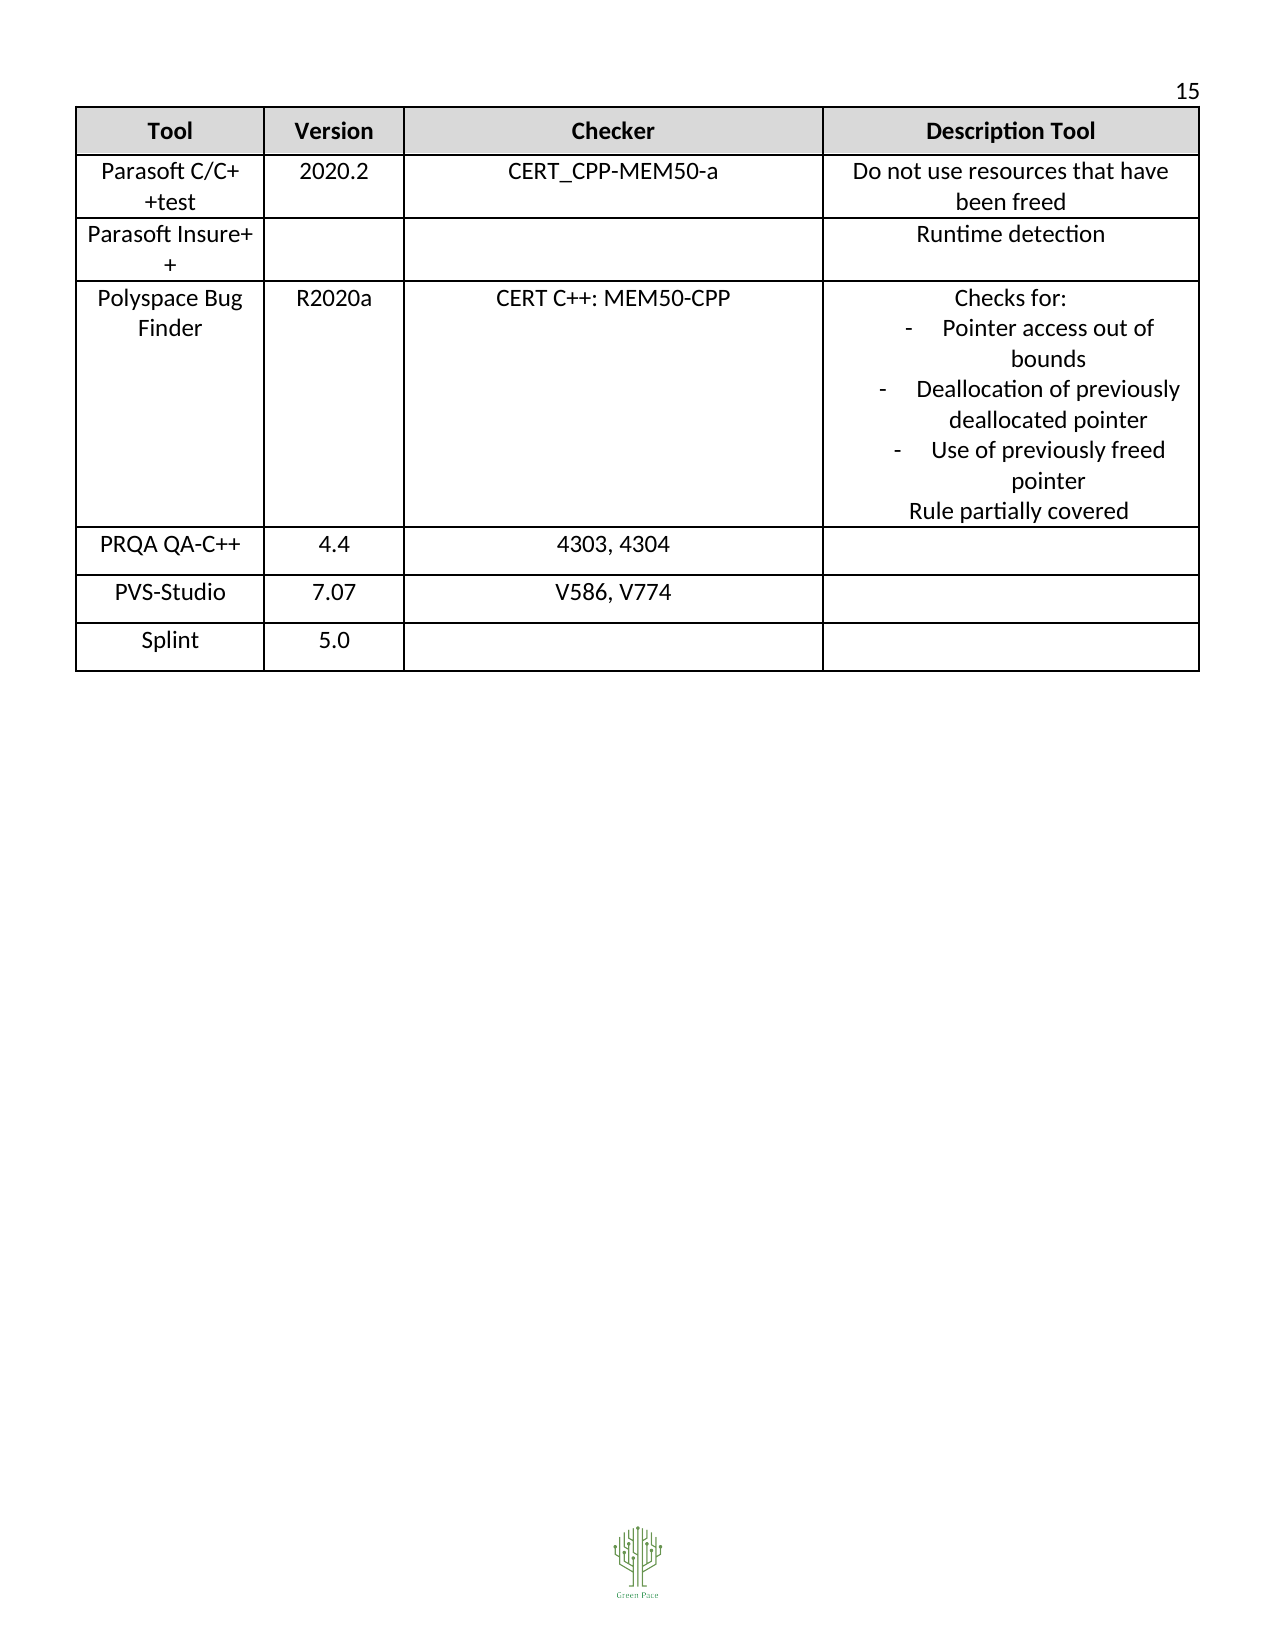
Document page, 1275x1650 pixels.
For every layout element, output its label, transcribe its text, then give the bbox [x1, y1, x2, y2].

table_cell PRQA QA-C++ [77, 528, 263, 574]
table_cell CERT C++: MEM50-CPP [405, 282, 822, 526]
table_header Checker [405, 108, 822, 153]
table_cell [405, 624, 822, 670]
table_cell 4.4 [265, 528, 403, 574]
table_cell [824, 528, 1198, 574]
picture [605, 1521, 670, 1606]
table_cell V586, V774 [405, 576, 822, 622]
table_cell Parasoft Insure++ [77, 219, 263, 280]
table_header Description Tool [824, 108, 1198, 153]
table_cell [824, 624, 1198, 670]
table_cell Do not use resources that have been freed [824, 156, 1198, 217]
table_cell PVS-Studio [77, 576, 263, 622]
table_header Tool [77, 108, 263, 153]
table_cell Splint [77, 624, 263, 670]
table_cell [265, 219, 403, 280]
table_cell 7.07 [265, 576, 403, 622]
table_cell R2020a [265, 282, 403, 526]
table_cell 2020.2 [265, 156, 403, 217]
table_cell Polyspace Bug Finder [77, 282, 263, 526]
table_cell [405, 219, 822, 280]
table_cell Parasoft C/C++test [77, 156, 263, 217]
table_cell Runtime detection [824, 219, 1198, 280]
table_header Version [265, 108, 403, 153]
table_cell CERT_CPP-MEM50-a [405, 156, 822, 217]
table_cell Checks for: Pointer access out of bounds Deallocation of previously deallocated pointer Use of previously freed pointer Rule partially covered [824, 282, 1198, 526]
table_cell 4303, 4304 [405, 528, 822, 574]
table_cell [824, 576, 1198, 622]
table_cell 5.0 [265, 624, 403, 670]
